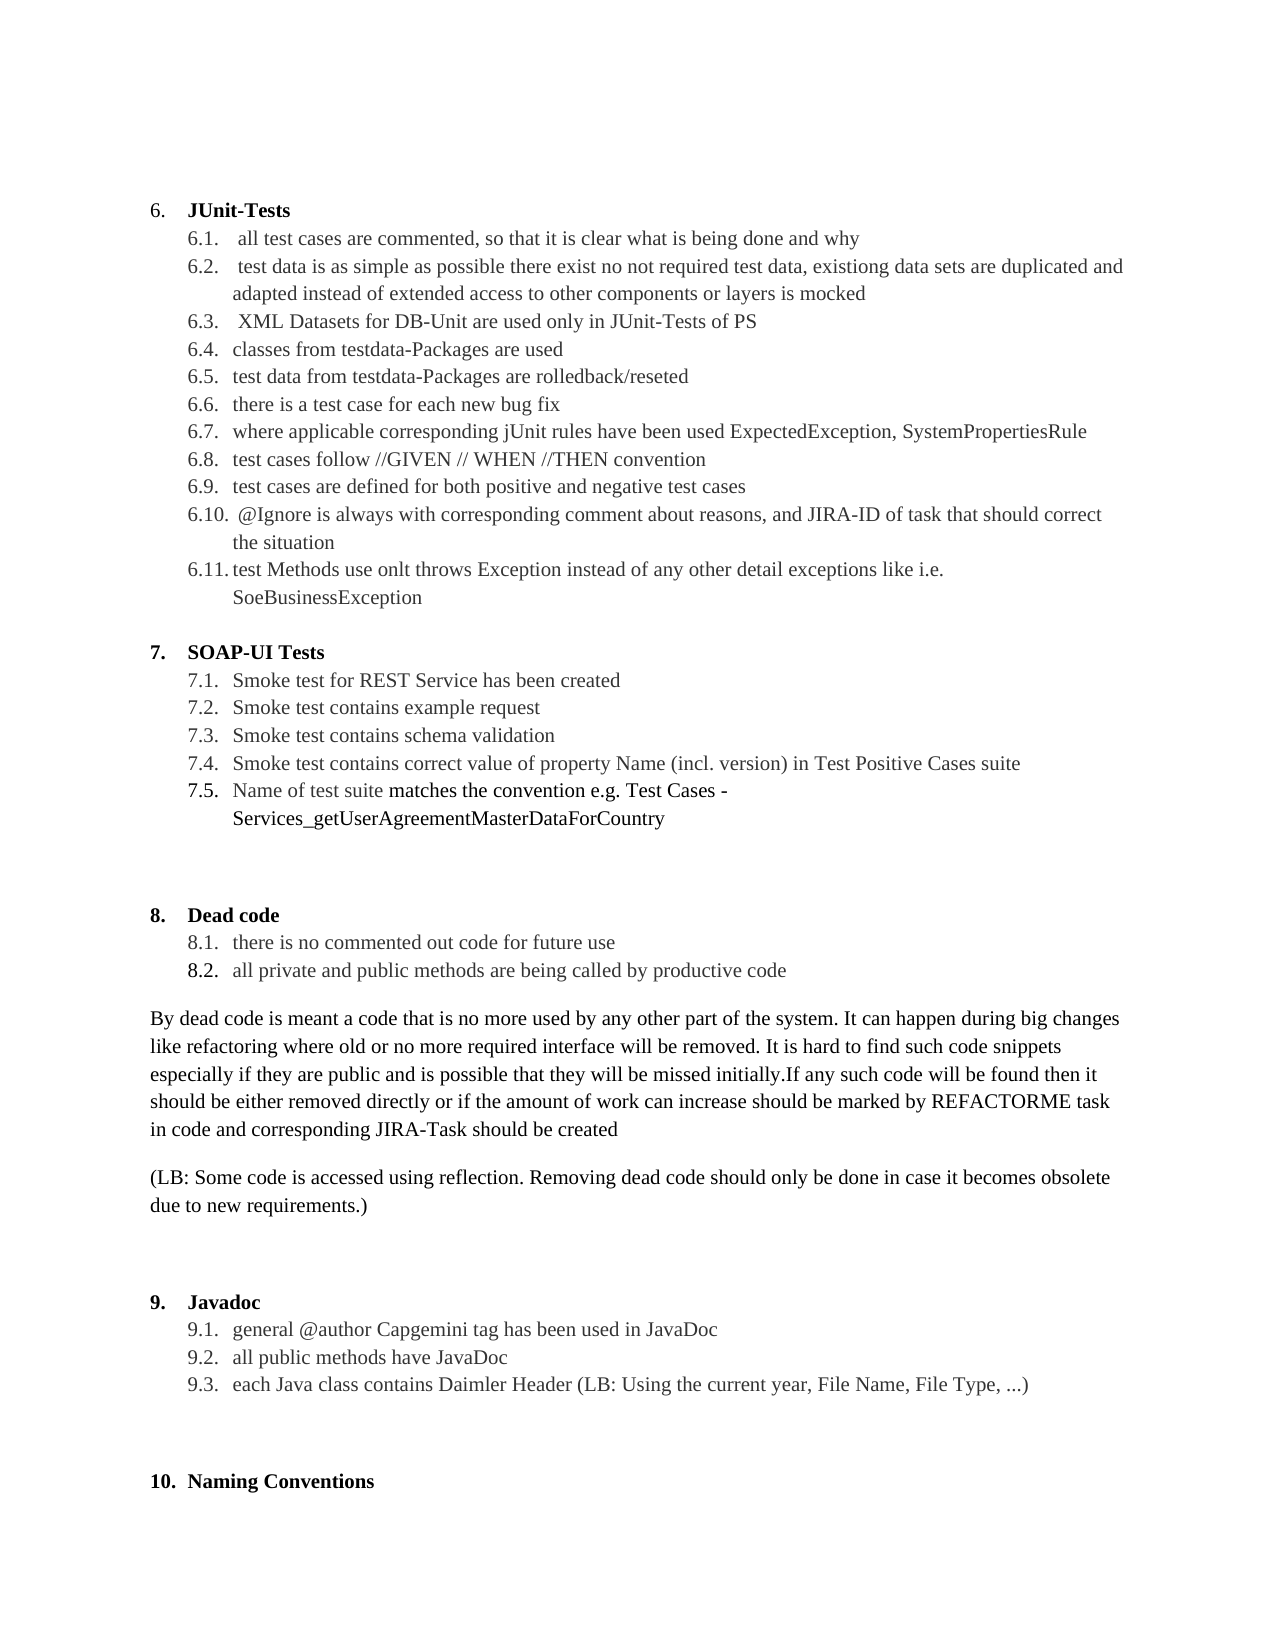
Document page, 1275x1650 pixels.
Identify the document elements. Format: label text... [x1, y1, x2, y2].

list SOAP-UI Tests [150, 640, 1125, 664]
list XML Datasets for DB-Unit are used only in JUnit-Tests of PS [187, 309, 1125, 333]
list test data is as simple as possible there exist no not required test data, existiong data sets are duplicated and adapted instead of extended access to other components or layers is mocked [187, 254, 1125, 305]
list Smoke test for REST Service has been created [187, 668, 1125, 692]
list all private and public methods are being called by productive code [187, 958, 1125, 982]
list JUnit-Tests [150, 198, 1125, 222]
list test cases are defined for both positive and negative test cases [187, 474, 1125, 498]
list test data from testdata-Packages are rolledback/reseted [187, 364, 1125, 388]
list there is no commented out code for future use [187, 930, 1125, 954]
list Smoke test contains example request [187, 695, 1125, 719]
list Smoke test contains correct value of property Name (incl. version) in Test Positive Cases suite [187, 751, 1125, 774]
text By dead code is meant a code that is no more used by any other part of the system. It can happen during big changes like refactoring where old or no more required interface will be removed. It is hard to find such code snippets especially if they are public and is possible that they will be missed initially.If any such code will be found then it should be either removed directly or if the amount of work can increase should be marked by REFACTORME task in code and corresponding JIRA-Task should be created [150, 1006, 1125, 1141]
list where applicable corresponding jUnit rules have been used ExpectedException, SystemPropertiesRule [187, 419, 1125, 443]
list Javadoc [150, 1289, 1125, 1314]
list there is a test case for each new bug fix [187, 392, 1125, 416]
list test Methods use onlt throws Exception instead of any other detail exceptions like i.e. SoeBusinessException [187, 557, 1125, 609]
list Smoke test contains schema validation [187, 723, 1125, 747]
list Naming Conventions [150, 1469, 1125, 1493]
list general @author Capgemini tag has been used in JavaDoc [187, 1317, 1125, 1341]
list all public methods have JavaDoc [187, 1345, 1125, 1369]
list Name of test suite matches the convention e.g. Test Cases - Services_getUserAgreementMasterDataForCountry [187, 778, 1125, 830]
list classes from testdata-Packages are used [187, 336, 1125, 361]
list test cases follow //GIVEN // WHEN //THEN convention [187, 447, 1125, 471]
list each Java class contains Daimler Header (LB: Using the current year, File Name, File Type, ...) [187, 1372, 1125, 1396]
list @Ignore is always with corresponding comment about reasons, and JIRA-ID of task that should correct the situation [187, 502, 1125, 554]
text (LB: Some code is accessed using reflection. Removing dead code should only be done in case it becomes obsolete due to new requirements.) [150, 1165, 1125, 1217]
list Dead code [150, 903, 1125, 927]
list all test cases are commented, so that it is clear what is being done and why [187, 226, 1125, 250]
